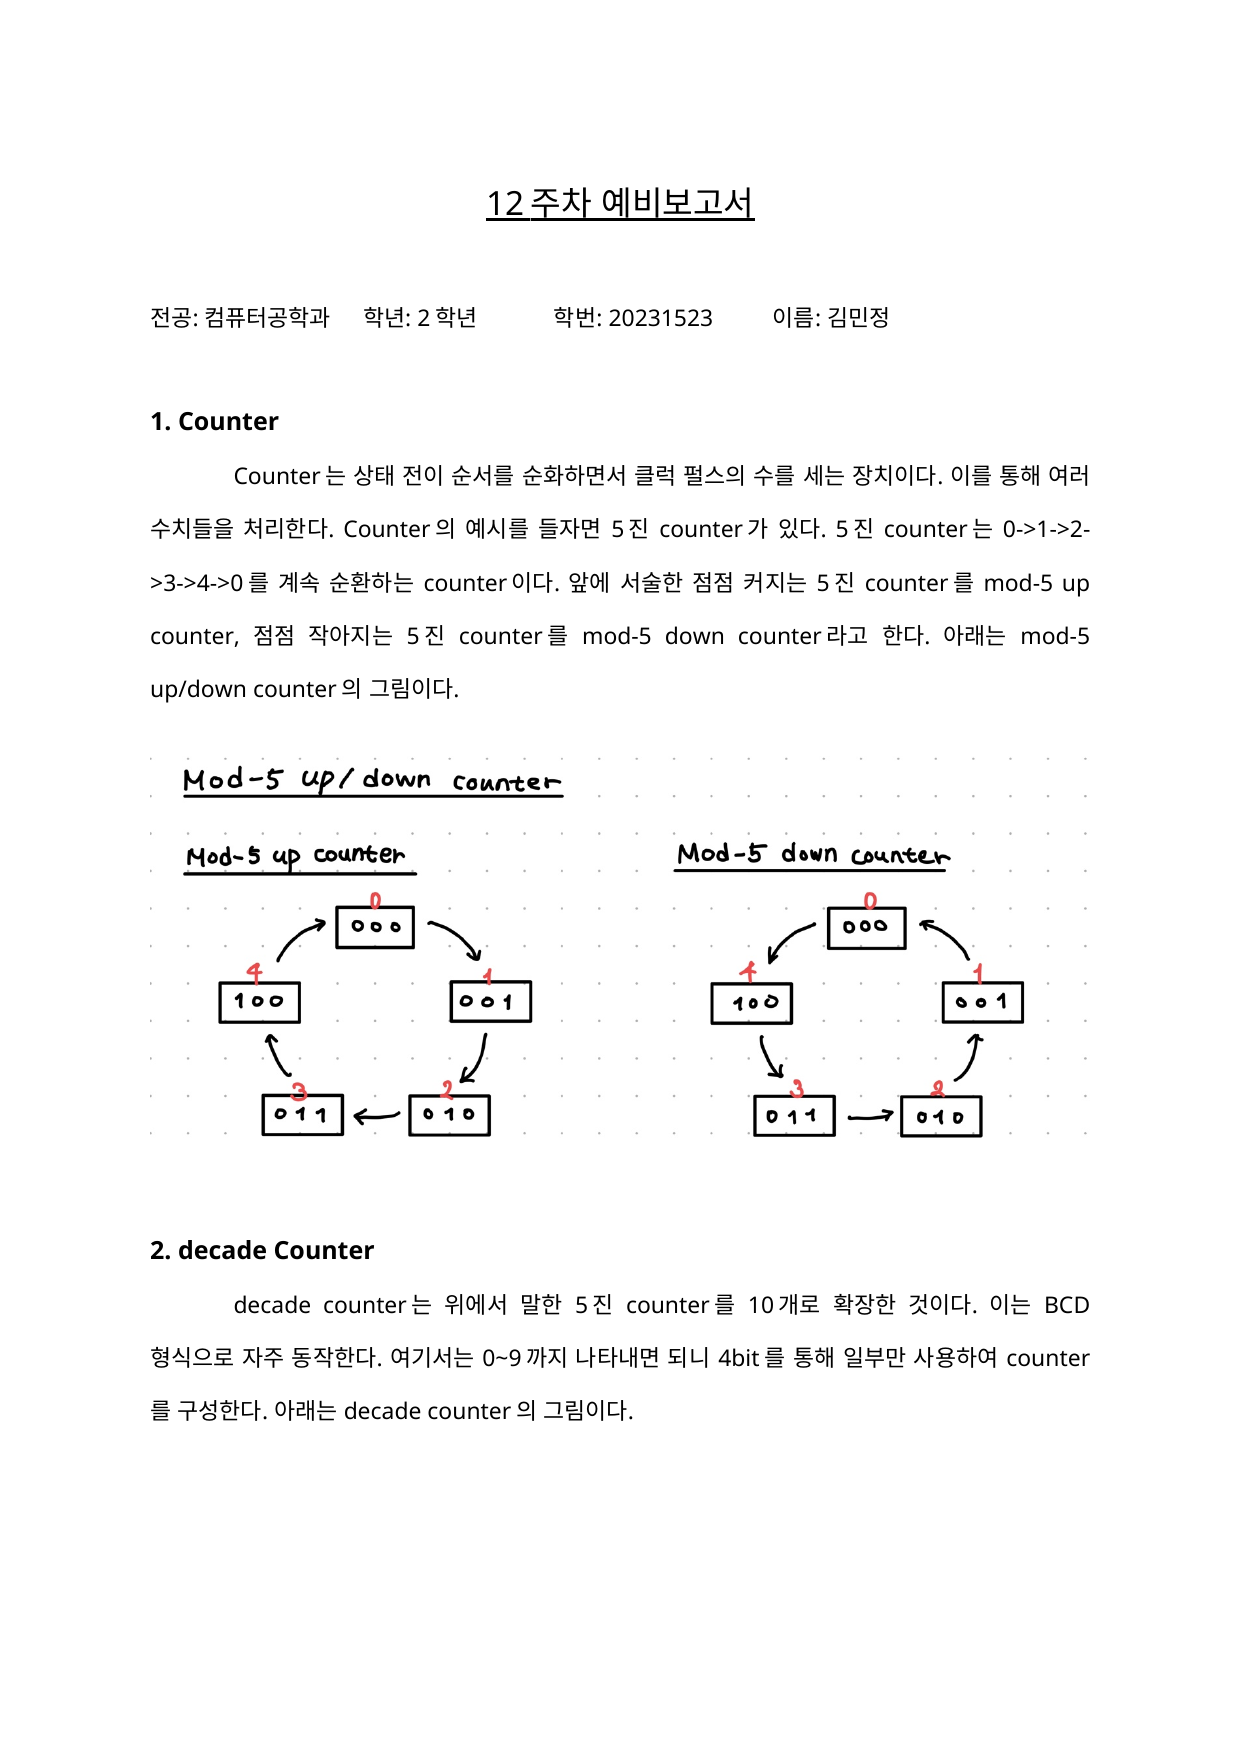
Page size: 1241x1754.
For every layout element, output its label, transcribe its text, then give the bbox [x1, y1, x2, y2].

text 1. Counter [150, 403, 1090, 437]
picture [150, 724, 1091, 1169]
text 12주차 예비보고서 [150, 177, 1090, 226]
text decade counter는 위에서 말한 5진 counter를 10개로 확장한 것이다. 이는 BCD 형식으로 자주 동작한다. 여기서는 0~9까지 나타내면 되니 4bit를 통해 일부만 사용하여 counter를 구성한다. 아래는 decade counter의 그림이다. [150, 1287, 1090, 1427]
text Counter는 상태 전이 순서를 순화하면서 클럭 펄스의 수를 세는 장치이다. 이를 통해 여러 수치들을 처리한다. Counter의 예시를 들자면 5진 counter가 있다. 5진 counter는 0->1->2->3->4->0를 계속 순환하는 counter이다. 앞에 서술한 점점 커지는 5진 counter를 mod-5 up counter, 점점 작아지는 5진 counter를 mod-5 down counter라고 한다. 아래는 mod-5 up/down counter의 그림이다. [150, 458, 1090, 704]
text 전공: 컴퓨터공학과 학년: 2학년 학번: 20231523 이름: 김민정 [150, 300, 1090, 333]
text 2. decade Counter [150, 1232, 1090, 1266]
